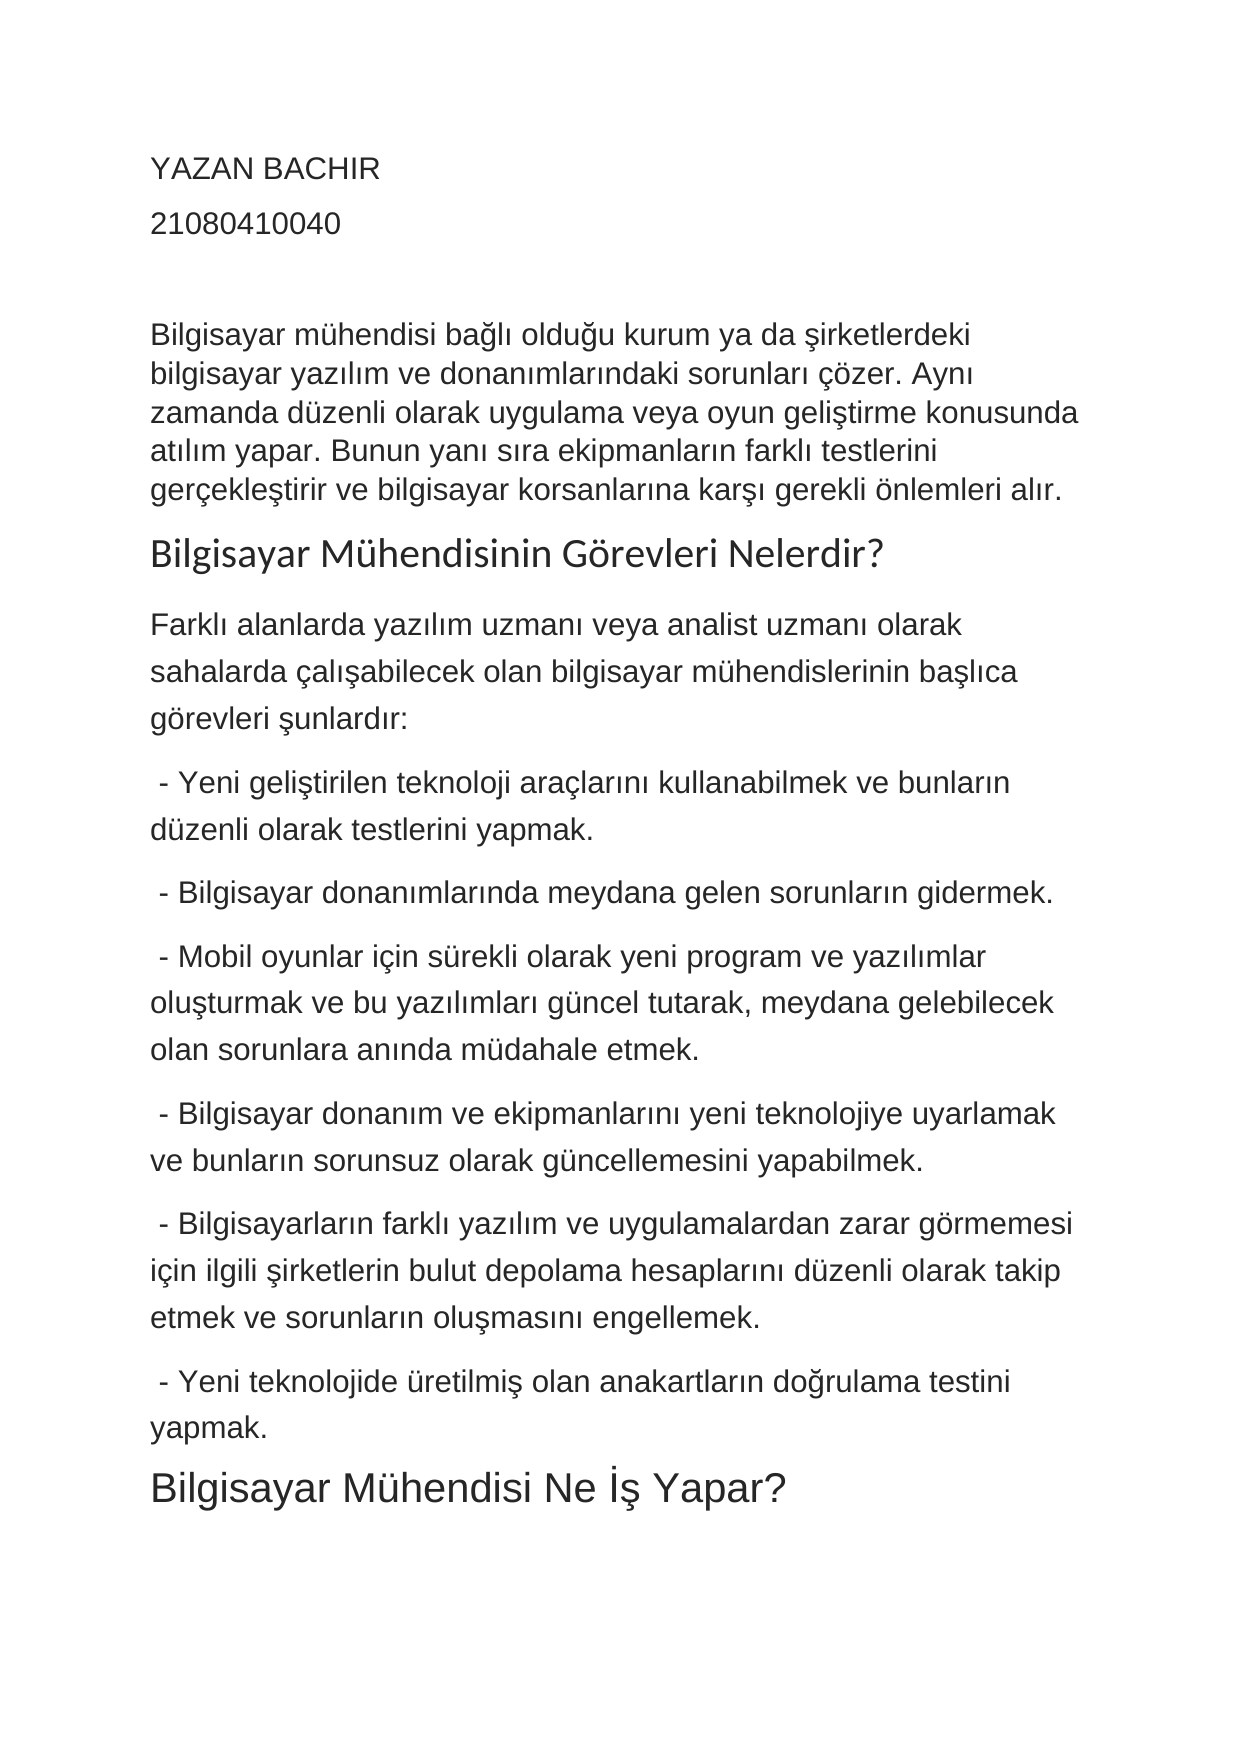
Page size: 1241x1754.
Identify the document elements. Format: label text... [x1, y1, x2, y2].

text - Yeni teknolojide üretilmiş olan anakartların doğrulama testini yapmak. [150, 1354, 1090, 1448]
text YAZAN BACHIR [150, 150, 1090, 186]
text - Mobil oyunlar için sürekli olarak yeni program ve yazılımlar oluşturmak ve bu yazılımları güncel tutarak, meydana gelebilecek olan sorunlara anında müdahale etmek. [150, 929, 1090, 1070]
text 21080410040 [150, 205, 1090, 241]
text Bilgisayar Mühendisinin Görevleri Nelerdir? [150, 527, 1090, 577]
text Farklı alanlarda yazılım uzmanı veya analist uzmanı olarak sahalarda çalışabilecek olan bilgisayar mühendislerinin başlıca görevleri şunlardır: [150, 598, 1090, 739]
text - Bilgisayar donanım ve ekipmanlarını yeni teknolojiye uyarlamak ve bunların sorunsuz olarak güncellemesini yapabilmek. [150, 1087, 1090, 1181]
text - Bilgisayarların farklı yazılım ve uygulamalardan zarar görmemesi için ilgili şirketlerin bulut depolama hesaplarını düzenli olarak takip etmek ve sorunların oluşmasını engellemek. [150, 1197, 1090, 1338]
text - Bilgisayar donanımlarında meydana gelen sorunların gidermek. [150, 866, 1090, 913]
text Bilgisayar mühendisi bağlı olduğu kurum ya da şirketlerdeki bilgisayar yazılım ve donanımlarındaki sorunları çözer. Aynı zamanda düzenli olarak uygulama veya oyun geliştirme konusunda atılım yapar. Bunun yanı sıra ekipmanların farklı testlerini gerçekleştirir ve bilgisayar korsanlarına karşı gerekli önlemleri alır. [150, 316, 1090, 507]
text - Yeni geliştirilen teknoloji araçlarını kullanabilmek ve bunların düzenli olarak testlerini yapmak. [150, 756, 1090, 849]
text Bilgisayar Mühendisi Ne İş Yapar? [150, 1465, 1090, 1512]
